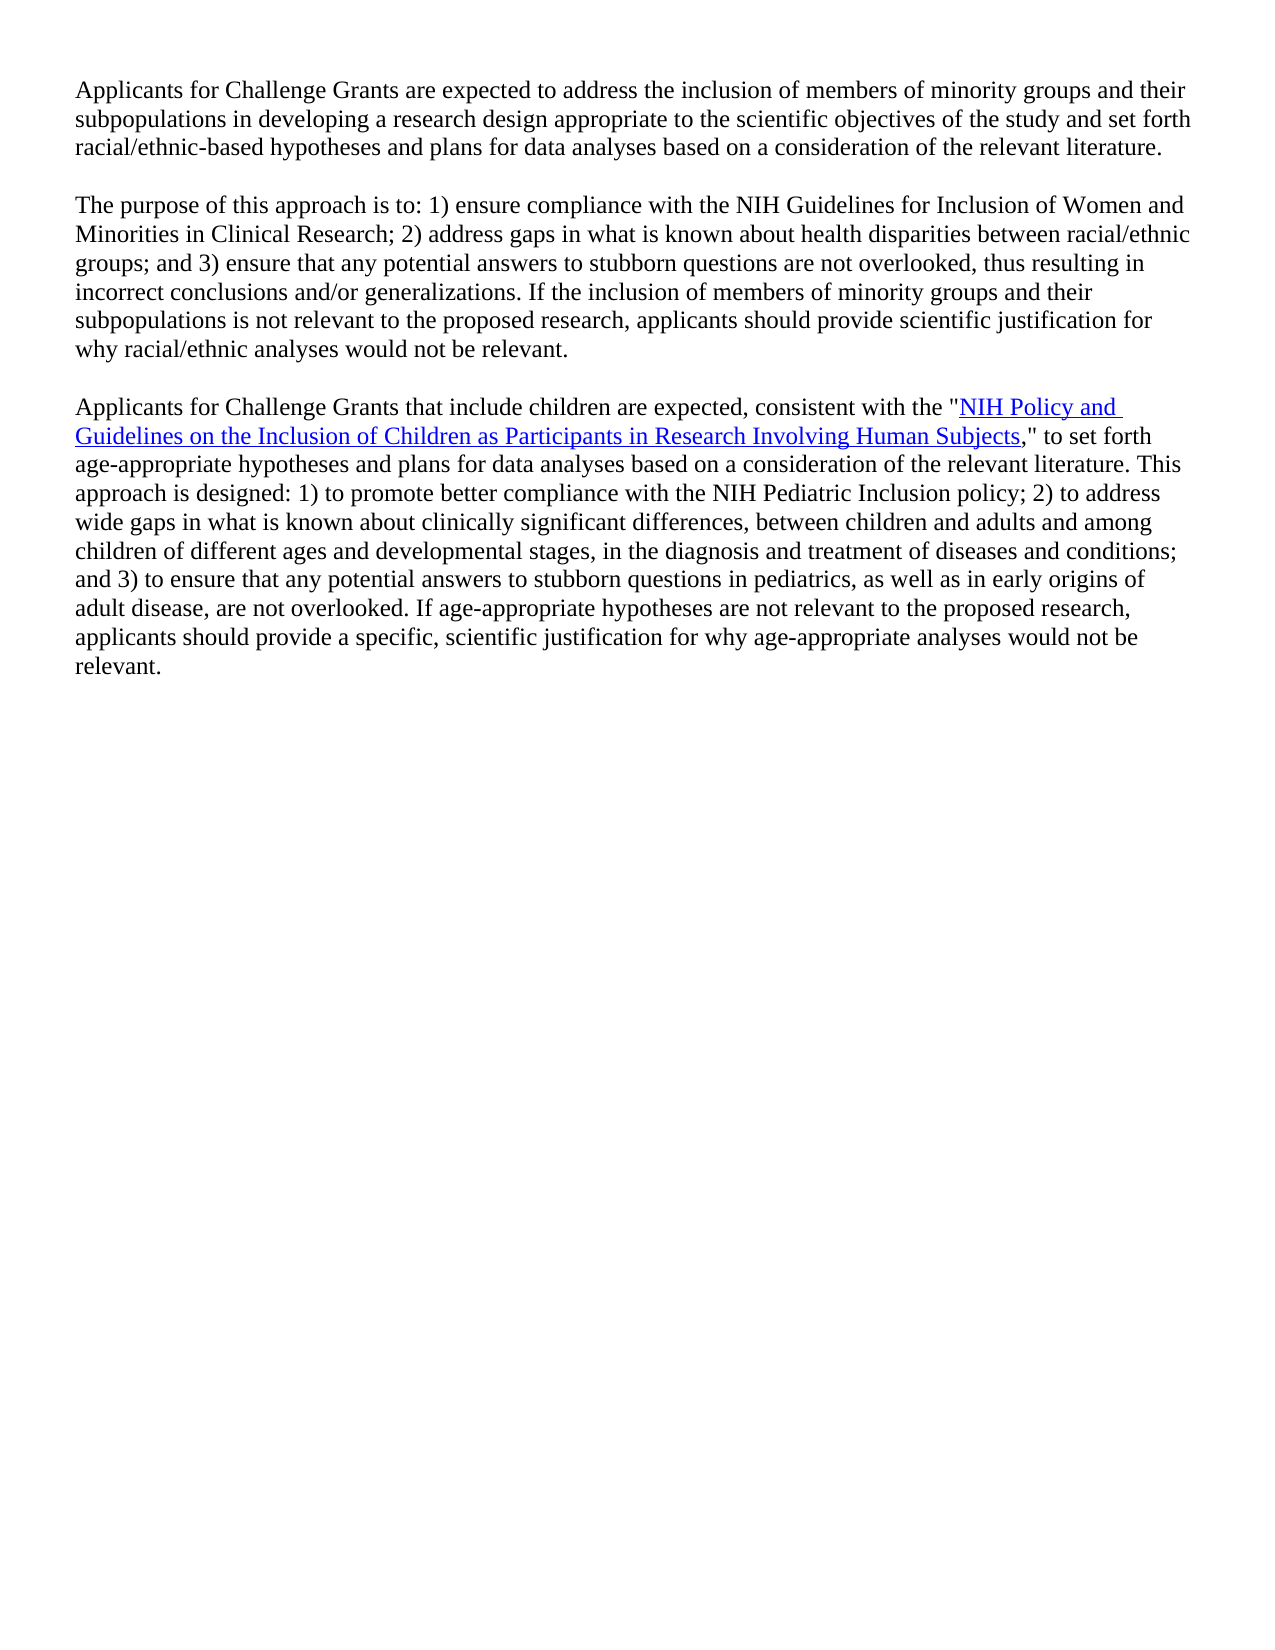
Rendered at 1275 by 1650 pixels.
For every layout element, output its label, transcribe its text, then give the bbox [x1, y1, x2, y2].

text Applicants for Challenge Grants that include children are expected, consistent with the "NIH Policy and Guidelines on the Inclusion of Children as Participants in Research Involving Human Subjects," to set forth age-appropriate hypotheses and plans for data analyses based on a consideration of the relevant literature. This approach is designed: 1) to promote better compliance with the NIH Pediatric Inclusion policy; 2) to address wide gaps in what is known about clinically significant differences, between children and adults and among children of different ages and developmental stages, in the diagnosis and treatment of diseases and conditions; and 3) to ensure that any potential answers to stubborn questions in pediatrics, as well as in early origins of adult disease, are not overlooked. If age-appropriate hypotheses are not relevant to the proposed research, applicants should provide a specific, scientific justification for why age-appropriate analyses would not be relevant. [75, 392, 1200, 679]
text Applicants for Challenge Grants are expected to address the inclusion of members of minority groups and their subpopulations in developing a research design appropriate to the scientific objectives of the study and set forth racial/ethnic-based hypotheses and plans for data analyses based on a consideration of the relevant literature. [75, 75, 1200, 161]
text The purpose of this approach is to: 1) ensure compliance with the NIH Guidelines for Inclusion of Women and Minorities in Clinical Research; 2) address gaps in what is known about health disparities between racial/ethnic groups; and 3) ensure that any potential answers to stubborn questions are not overlooked, thus resulting in incorrect conclusions and/or generalizations. If the inclusion of members of minority groups and their subpopulations is not relevant to the proposed research, applicants should provide scientific justification for why racial/ethnic analyses would not be relevant. [75, 190, 1200, 363]
